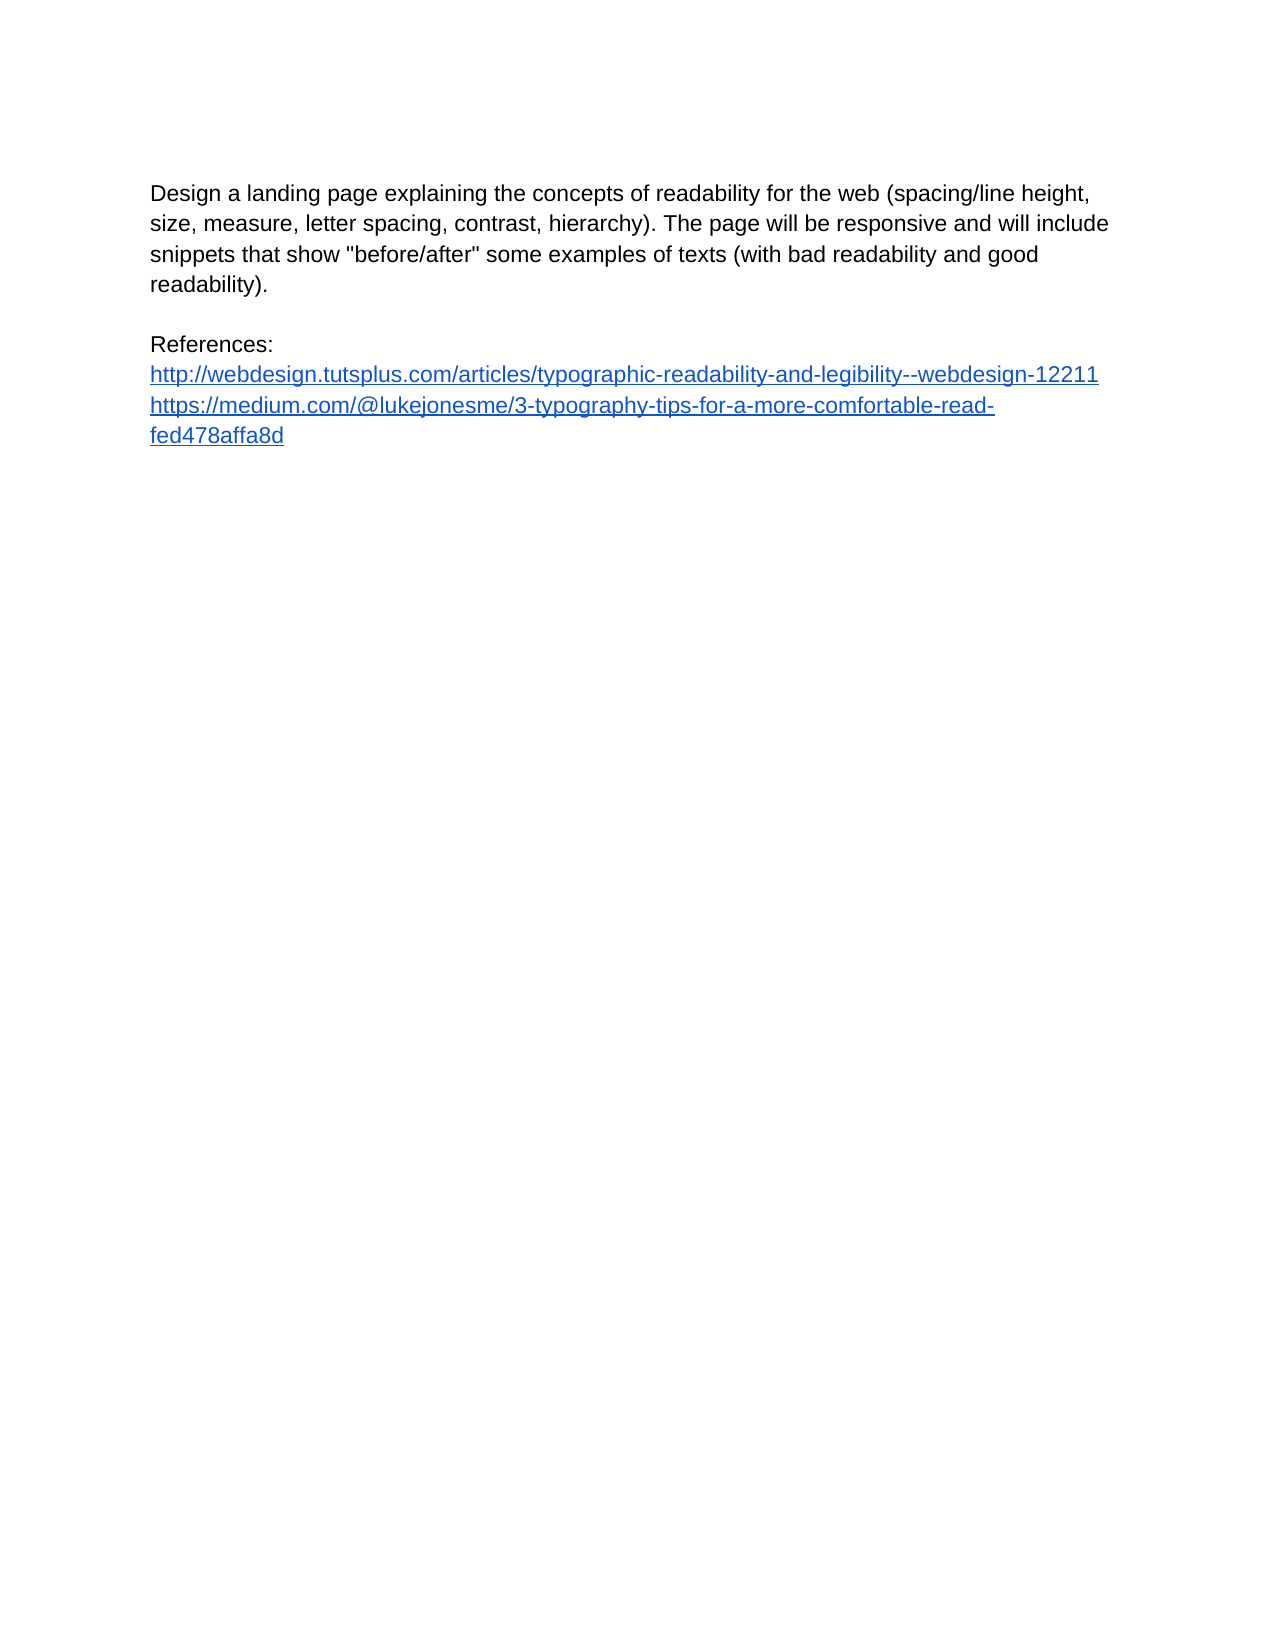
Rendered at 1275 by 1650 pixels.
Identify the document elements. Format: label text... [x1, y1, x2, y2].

text http://webdesign.tutsplus.com/articles/typographic-readability-and-legibility--webdesign-12211 [150, 361, 1125, 388]
text Design a landing page explaining the concepts of readability for the web (spacing/line height, size, measure, letter spacing, contrast, hierarchy). The page will be responsive and will include snippets that show "before/after" some examples of texts (with bad readability and good readability). [150, 180, 1125, 297]
text References: [150, 331, 1125, 358]
text https://medium.com/@lukejonesme/3-typography-tips-for-a-more-comfortable-read-fed478affa8d [150, 392, 1125, 448]
